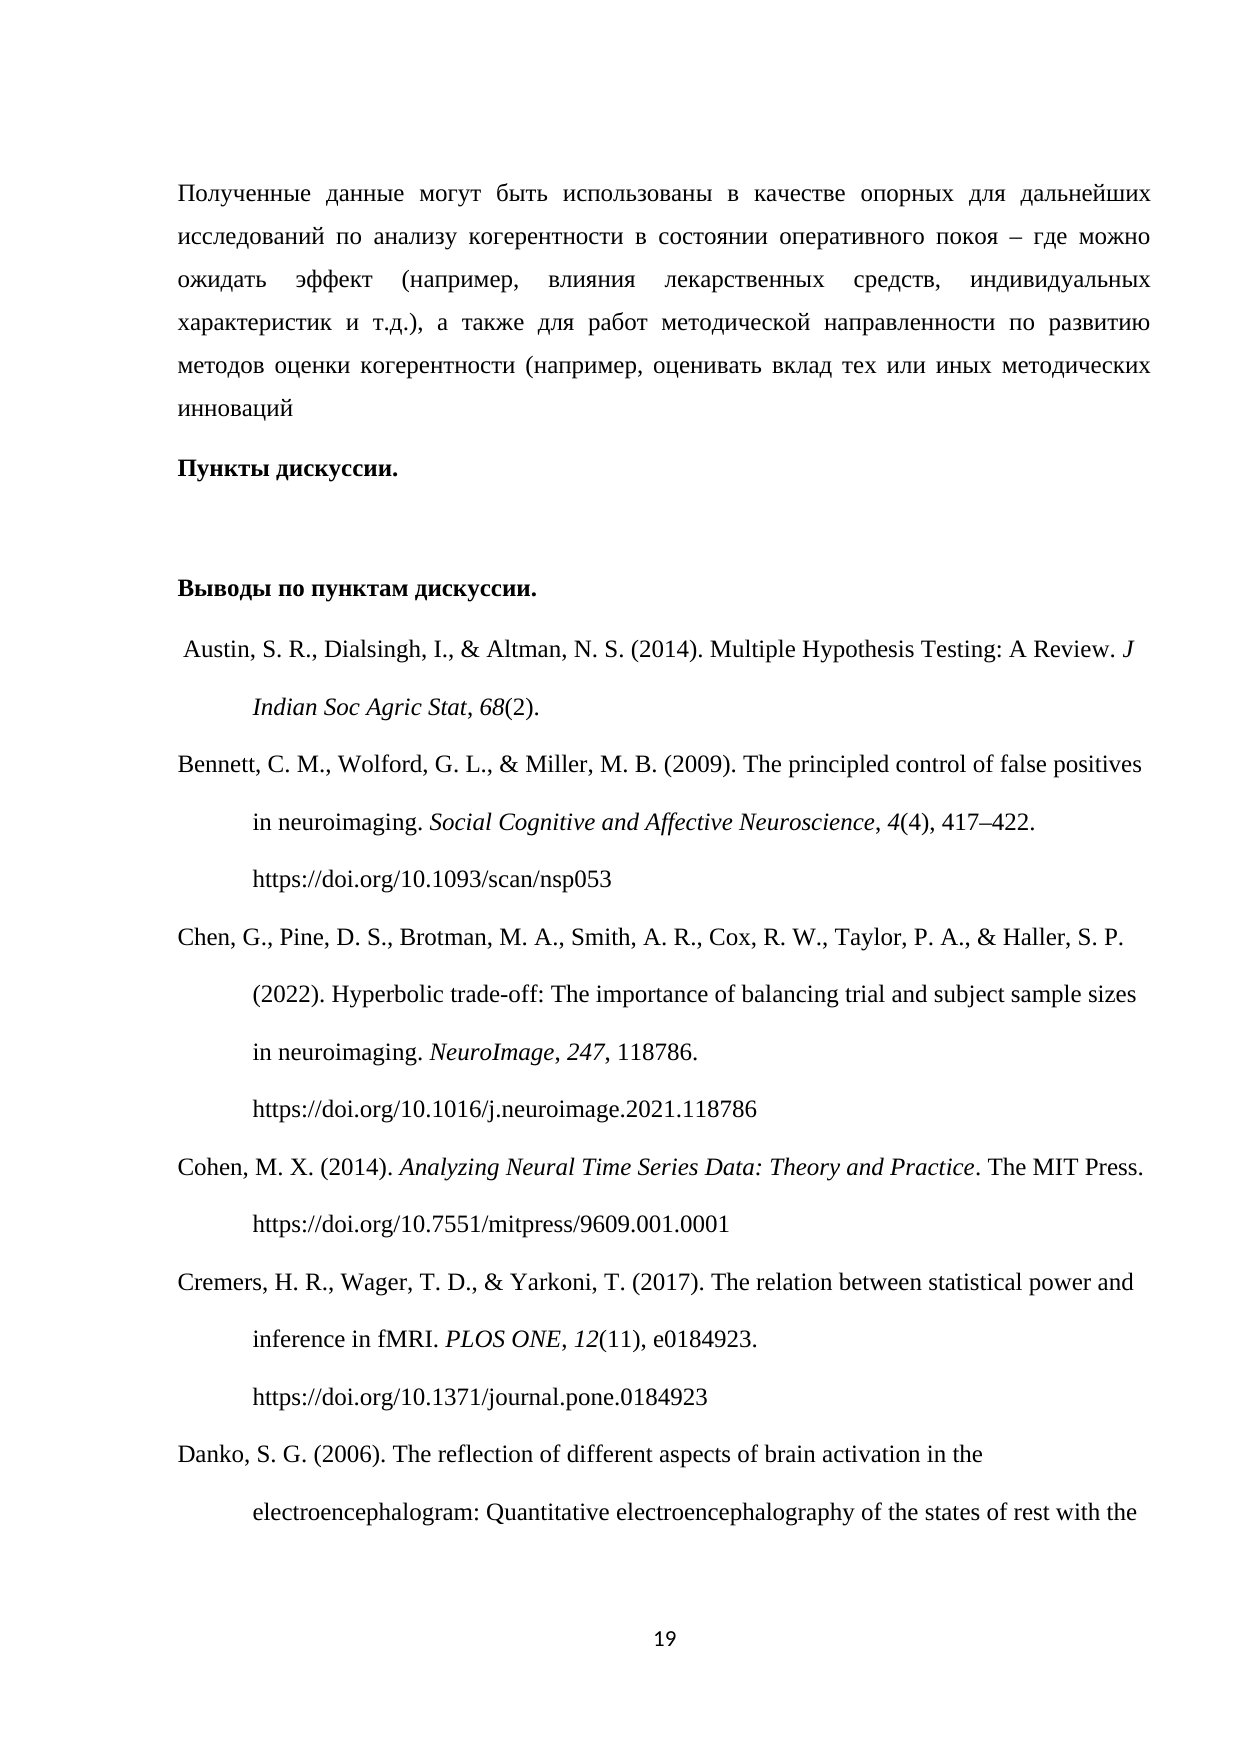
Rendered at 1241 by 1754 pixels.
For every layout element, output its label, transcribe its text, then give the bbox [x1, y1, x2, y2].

text Chen, G., Pine, D. S., Brotman, M. A., Smith, A. R., Cox, R. W., Taylor, P. A., & Haller, S. P. (2022). Hyperbolic trade-off: The importance of balancing trial and subject sample sizes in neuroimaging. NeuroImage, 247, 118786. https://doi.org/10.1016/j.neuroimage.2021.118786 [177, 922, 1152, 1123]
text Austin, S. R., Dialsingh, I., & Altman, N. S. (2014). Multiple Hypothesis Testing: A Review. J Indian Soc Agric Stat, 68(2). [177, 633, 1152, 721]
text Cremers, H. R., Wager, T. D., & Yarkoni, T. (2017). The relation between statistical power and inference in fMRI. PLOS ONE, 12(11), e0184923. https://doi.org/10.1371/journal.pone.0184923 [177, 1267, 1152, 1411]
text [177, 1439, 1152, 1526]
text Выводы по пунктам дискуссии. [177, 573, 1152, 602]
text Bennett, C. M., Wolford, G. L., & Miller, M. B. (2009). The principled control of false positives in neuroimaging. Social Cognitive and Affective Neuroscience, 4(4), 417–422. https://doi.org/10.1093/scan/nsp053 [177, 749, 1152, 893]
text Полученные данные могут быть использованы в качестве опорных для дальнейших исследований по анализу когерентности в состоянии оперативного покоя – где можно ожидать эффект (например, влияния лекарственных средств, индивидуальных характеристик и т.д.), а также для работ методической направленности по развитию методов оценки когерентности (например, оценивать вклад тех или иных методических инноваций [177, 178, 1152, 422]
text Cohen, M. X. (2014). Analyzing Neural Time Series Data: Theory and Practice. The MIT Press. https://doi.org/10.7551/mitpress/9609.001.0001 [177, 1152, 1152, 1238]
text Пункты дискуссии. [177, 453, 1152, 482]
